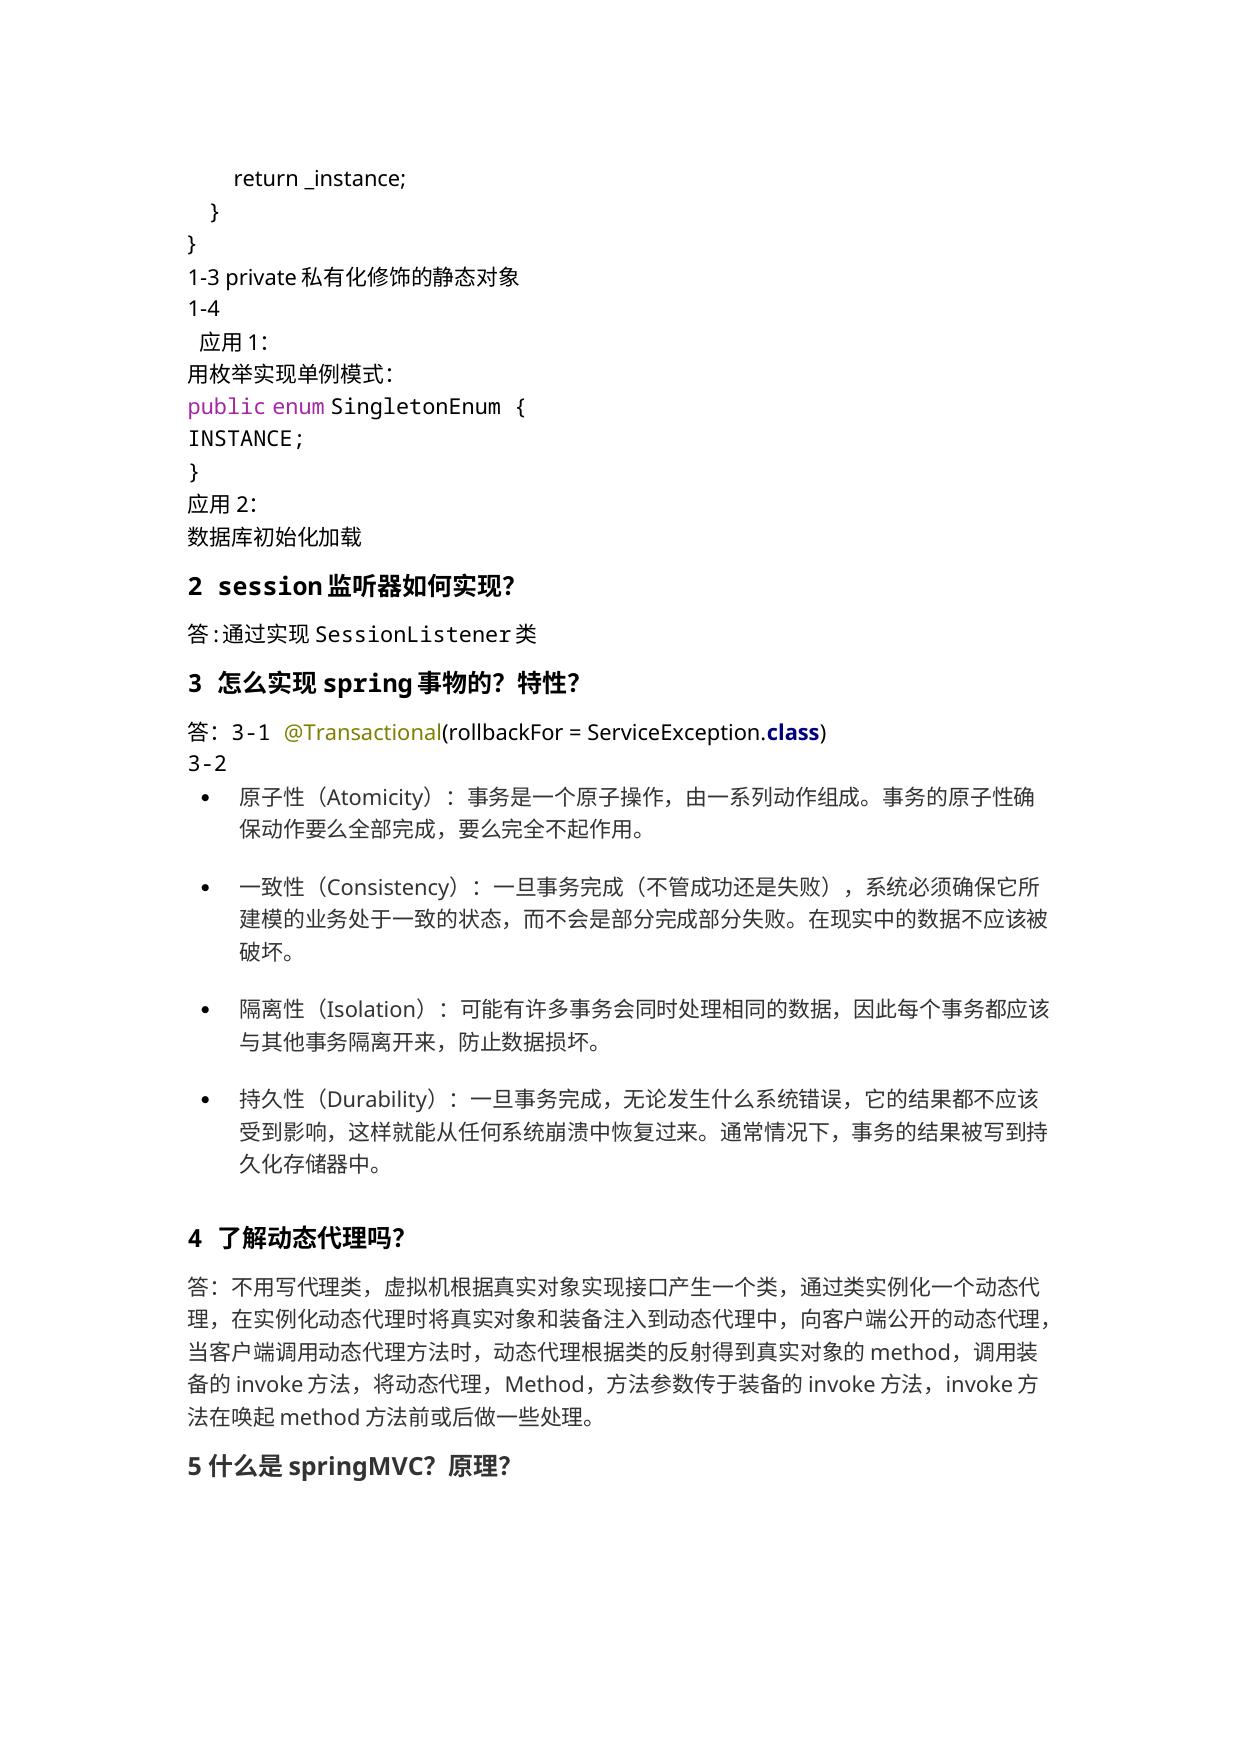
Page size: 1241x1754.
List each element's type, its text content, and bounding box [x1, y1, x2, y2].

text 答：不用写代理类，虚拟机根据真实对象实现接口产生一个类，通过类实例化一个动态代理，在实例化动态代理时将真实对象和装备注入到动态代理中，向客户端公开的动态代理，当客户端调用动态代理方法时，动态代理根据类的反射得到真实对象的method，调用装备的invoke方法，将动态代理，Method，方法参数传于装备的invoke方法，invoke方法在唤起method方法前或后做一些处理。 [187, 1269, 1053, 1432]
text } [187, 194, 1053, 227]
text 5 什么是springMVC？原理？ [187, 1432, 1053, 1497]
text 4 了解动态代理吗？ [187, 1204, 1053, 1269]
text return _instance; [187, 162, 1053, 194]
text 用枚举实现单例模式： [187, 357, 1053, 389]
text INSTANCE; [187, 422, 1053, 454]
text 3 怎么实现spring事物的？特性？ [187, 649, 1053, 714]
list 持久性（Durability）：一旦事务完成，无论发生什么系统错误，它的结果都不应该受到影响，这样就能从任何系统崩溃中恢复过来。通常情况下，事务的结果被写到持久化存储器中。 [202, 1082, 1053, 1179]
text 2 session监听器如何实现？ [187, 552, 1053, 617]
text 3-2 [187, 747, 1053, 779]
text 数据库初始化加载 [187, 519, 1053, 552]
text 应用1： [187, 324, 1053, 357]
text 应用2： [187, 487, 1053, 519]
text 1-3 private私有化修饰的静态对象 [187, 259, 1053, 292]
list 一致性（Consistency）：一旦事务完成（不管成功还是失败），系统必须确保它所建模的业务处于一致的状态，而不会是部分完成部分失败。在现实中的数据不应该被破坏。 [202, 869, 1053, 967]
text } [187, 454, 1053, 487]
list 隔离性（Isolation）：可能有许多事务会同时处理相同的数据，因此每个事务都应该与其他事务隔离开来，防止数据损坏。 [202, 992, 1053, 1057]
list 原子性（Atomicity）：事务是一个原子操作，由一系列动作组成。事务的原子性确保动作要么全部完成，要么完全不起作用。 [202, 779, 1053, 844]
text 答：3-1 @Transactional(rollbackFor = ServiceException.class) [187, 714, 1053, 747]
text public enum SingletonEnum { [187, 389, 1053, 422]
text 答:通过实现SessionListener类 [187, 617, 1053, 649]
text } [187, 227, 1053, 259]
text 1-4 [187, 292, 1053, 324]
